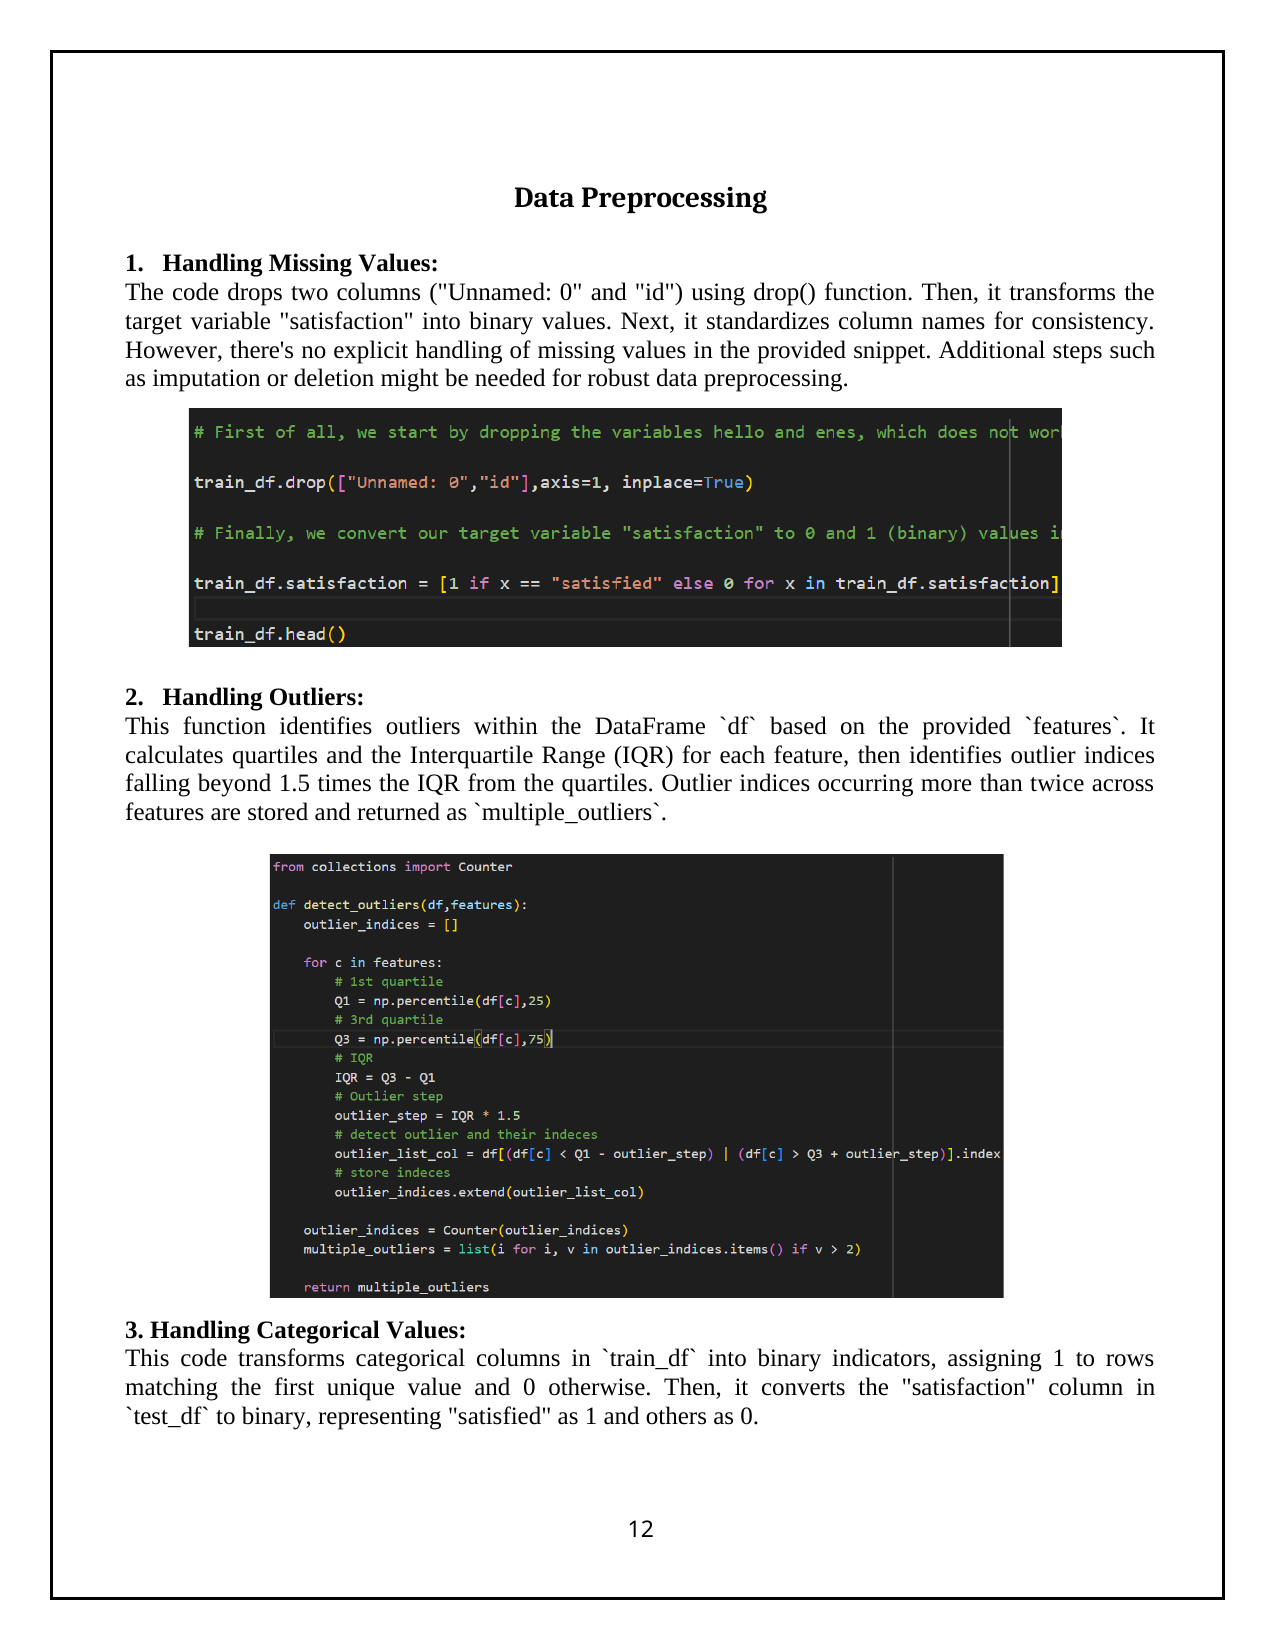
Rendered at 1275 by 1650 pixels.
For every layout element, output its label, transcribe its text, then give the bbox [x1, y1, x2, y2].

picture [188, 408, 1065, 649]
text Data Preprocessing [125, 181, 1156, 215]
text This function identifies outliers within the DataFrame `df` based on the provided `features`. It calculates quartiles and the Interquartile Range (IQR) for each feature, then identifies outlier indices falling beyond 1.5 times the IQR from the quartiles. Outlier indices occurring more than twice across features are stored and returned as `multiple_outliers`. [125, 711, 1156, 826]
text The code drops two columns ("Unnamed: 0" and "id") using drop() function. Then, it transforms the target variable "satisfaction" into binary values. Next, it standardizes column names for consistency. However, there's no explicit handling of missing values in the provided snippet. Additional steps such as imputation or deletion might be needed for robust data preprocessing. [125, 277, 1156, 392]
text This code transforms categorical columns in `train_df` into binary indicators, assigning 1 to rows matching the first unique value and 0 otherwise. Then, it converts the "satisfaction" column in `test_df` to binary, representing "satisfied" as 1 and others as 0. [125, 1343, 1156, 1430]
list Handling Missing Values: [125, 248, 1156, 277]
picture [269, 854, 1004, 1298]
list Handling Outliers: [125, 682, 1156, 711]
text 3. Handling Categorical Values: [125, 1315, 1156, 1343]
